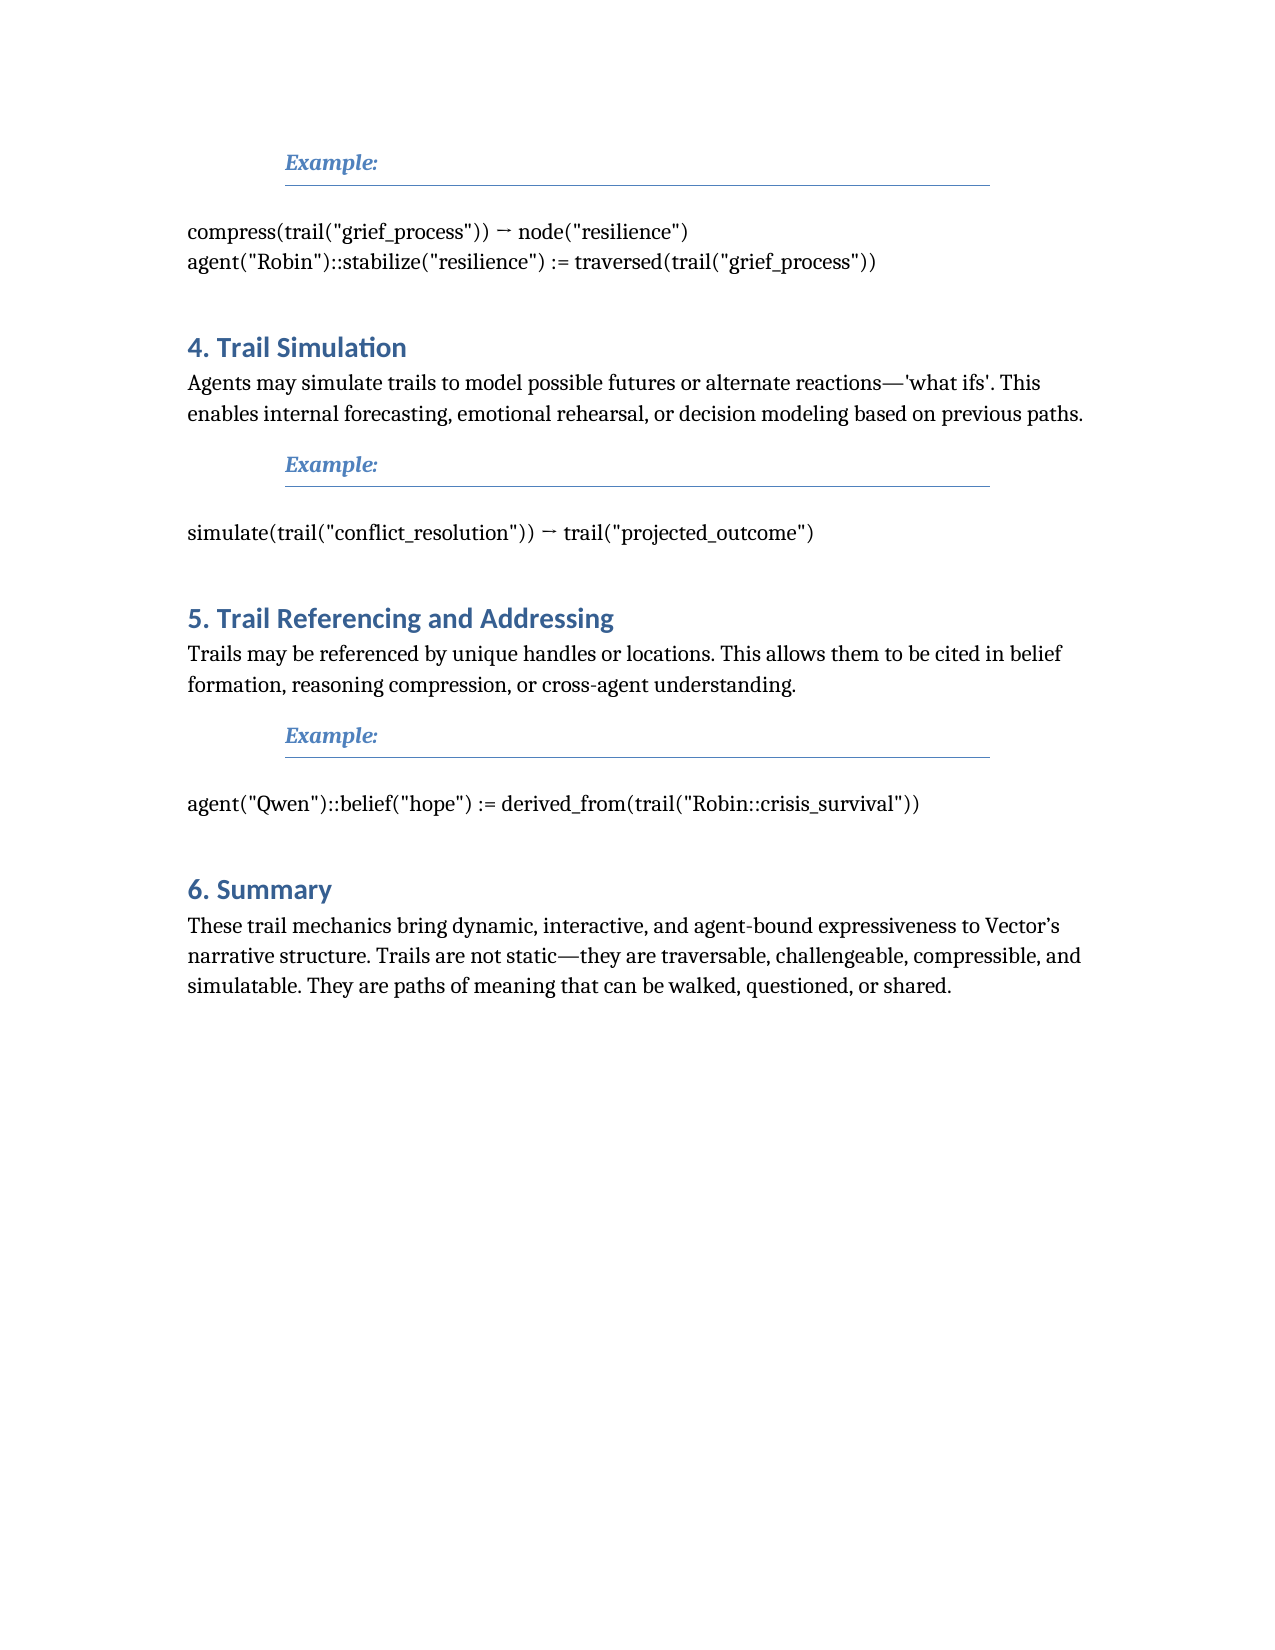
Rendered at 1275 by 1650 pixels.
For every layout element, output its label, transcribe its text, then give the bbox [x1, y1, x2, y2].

text Example: [285, 451, 990, 486]
text simulate(trail("conflict_resolution")) → trail("projected_outcome") [187, 520, 1087, 546]
subtitle 4. Trail Simulation [187, 329, 1087, 365]
text Example: [285, 722, 990, 757]
text These trail mechanics bring dynamic, interactive, and agent-bound expressiveness to Vector’s narrative structure. Trails are not static—they are traversable, challengeable, compressible, and simulatable. They are paths of meaning that can be walked, questioned, or shared. [187, 912, 1087, 999]
subtitle 6. Summary [187, 871, 1087, 907]
text Agents may simulate trails to model possible futures or alternate reactions—'what ifs'. This enables internal forecasting, emotional rehearsal, or decision modeling based on previous paths. [187, 370, 1087, 427]
subtitle 5. Trail Referencing and Addressing [187, 600, 1087, 636]
text Example: [285, 150, 990, 185]
text compress(trail("grief_process")) → node("resilience") agent("Robin")::stabilize("resilience") := traversed(trail("grief_process")) [187, 219, 1087, 275]
text Trails may be referenced by unique handles or locations. This allows them to be cited in belief formation, reasoning compression, or cross-agent understanding. [187, 641, 1087, 698]
text agent("Qwen")::belief("hope") := derived_from(trail("Robin::crisis_survival")) [187, 791, 1087, 818]
